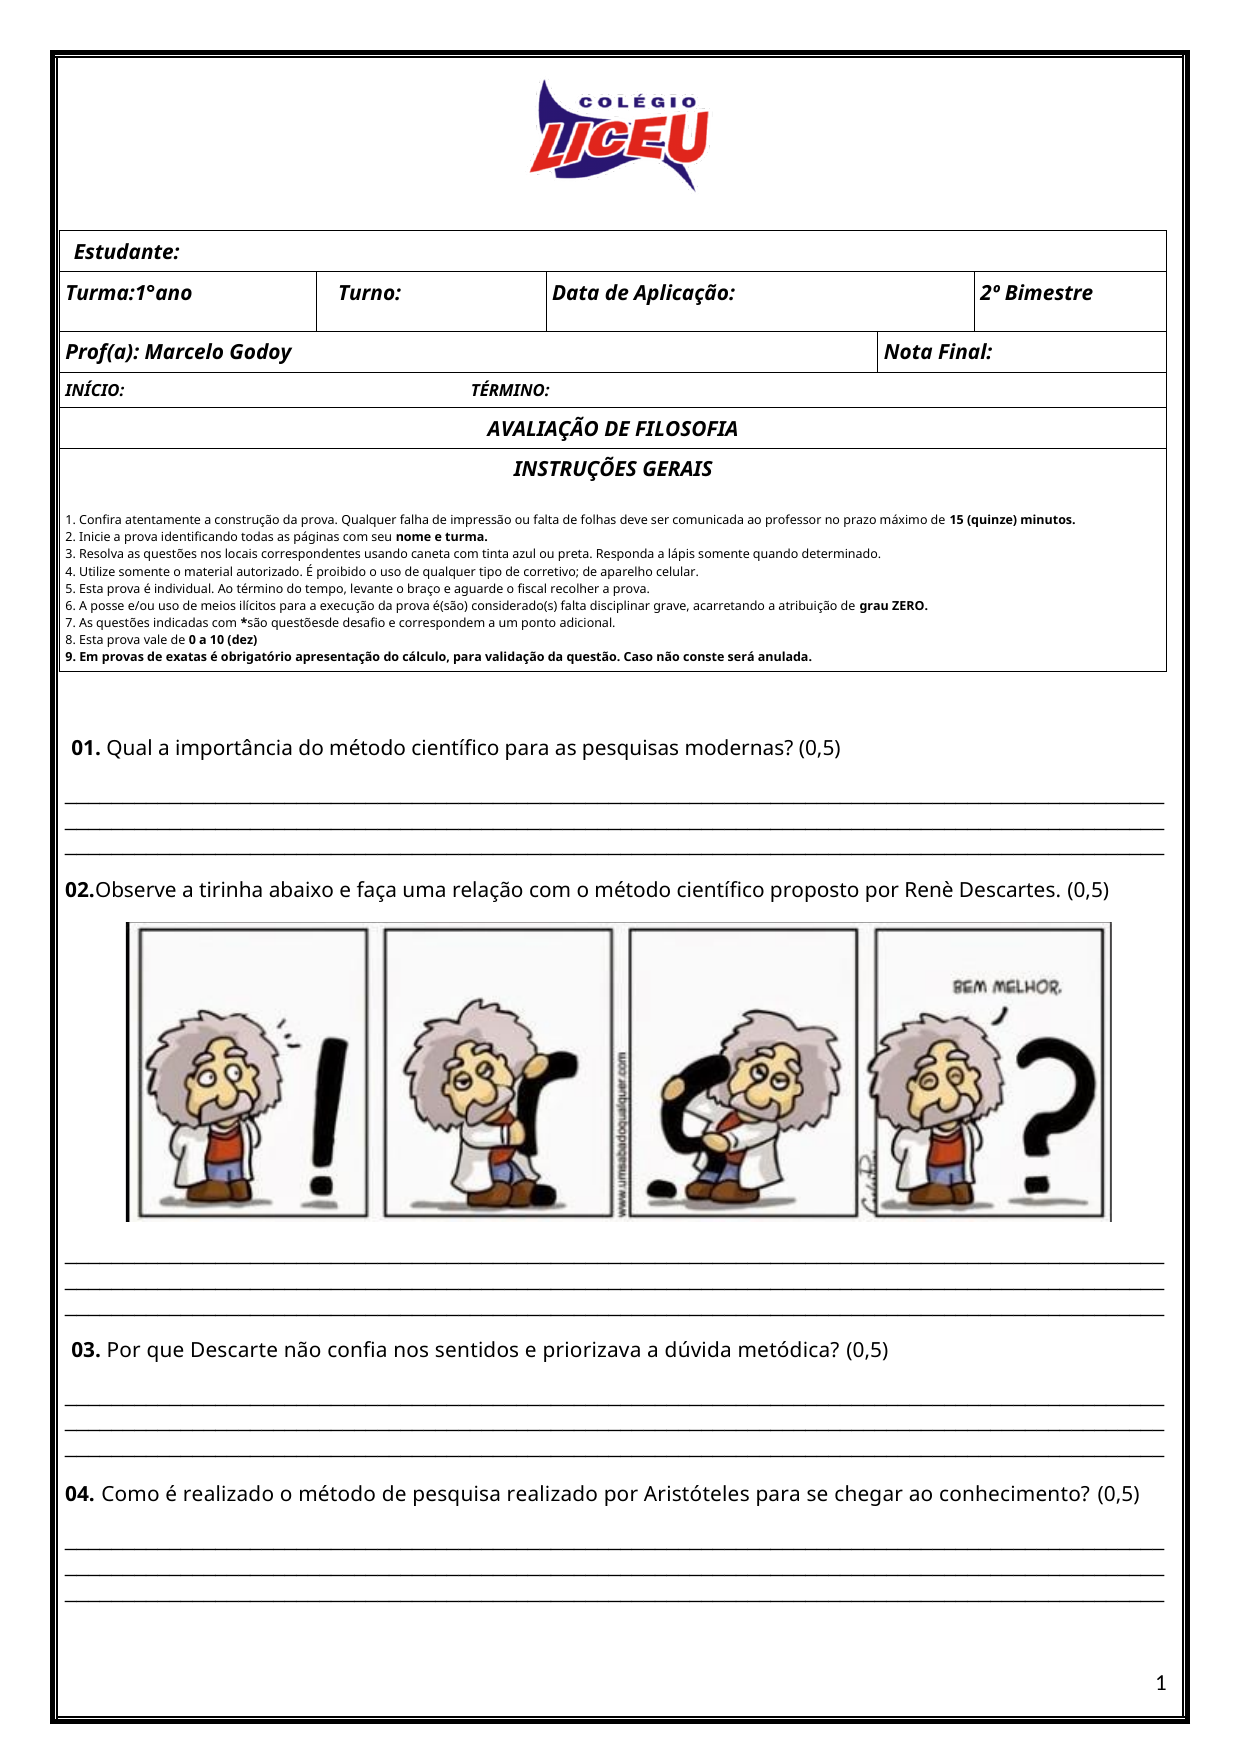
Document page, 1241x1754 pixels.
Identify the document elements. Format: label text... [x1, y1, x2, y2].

text 04. Como é realizado o método de pesquisa realizado por Aristóteles para se chegar ao conhecimento? (0,5) [65, 1477, 1167, 1508]
text _____________________________________________________________________________________________________________________________________________________________________________________________________________________________________________________________________________________________ [65, 1527, 1167, 1603]
picture [519, 70, 719, 196]
table_cell Prof(a): Marcelo Godoy [60, 332, 877, 372]
table_cell Turma:1°ano [60, 272, 316, 331]
text _____________________________________________________________________________________________________________________________________________________________________________________________________________________________________________________________________________________________ [65, 781, 1167, 856]
table_cell Data de Aplicação: [547, 272, 974, 331]
text 01. Qual a importância do método científico para as pesquisas modernas? (0,5) [71, 733, 1167, 762]
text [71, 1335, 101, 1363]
table_cell Turno: [317, 272, 546, 331]
table_cell 2º Bimestre [975, 272, 1166, 331]
text 03. Por que Descarte não confia nos sentidos e priorizava a dúvida metódica? (0,5) [842, 1335, 1167, 1363]
table_cell Nota Final: [878, 332, 1166, 372]
table_cell INÍCIO: TÉRMINO: [60, 373, 1166, 407]
table_cell INSTRUÇÕES GERAIS 1. Confira atentamente a construção da prova. Qualquer falha de impressão ou falta de folhas deve ser comunicada ao professor no prazo máximo de 15 (quinze) minutos. 2. Inicie a prova identificando todas as páginas com seu nome e turma. 3. Resolva as questões nos locais correspondentes usando caneta com tinta azul ou preta. Responda a lápis somente quando determinado. 4. Utilize somente o material autorizado. É proibido o uso de qualquer tipo de corretivo; de aparelho celular. 5. Esta prova é individual. Ao término do tempo, levante o braço e aguarde o fiscal recolher a prova. 6. A posse e/ou uso de meios ilícitos para a execução da prova é(são) considerado(s) falta disciplinar grave, acarretando a atribuição de grau ZERO. 7. As questões indicadas com *são questõesde desafio e correspondem a um ponto adicional. 8. Esta prova vale de 0 a 10 (dez) 9. Em provas de exatas é obrigatório apresentação do cálculo, para validação da questão. Caso não conste será anulada. [60, 449, 1166, 671]
picture [125, 922, 1112, 1222]
table_cell AVALIAÇÃO DE FILOSOFIA [60, 408, 1166, 448]
text _____________________________________________________________________________________________________________________________________________________________________________________________________________________________________________________________________________________________ [65, 1241, 1167, 1317]
text 02.Observe a tirinha abaixo e faça uma relação com o método científico proposto por Renè Descartes. (0,5) [65, 875, 1172, 903]
table_header Estudante: [60, 231, 1166, 271]
text _____________________________________________________________________________________________________________________________________________________________________________________________________________________________________________________________________________________________ [65, 1382, 1167, 1458]
